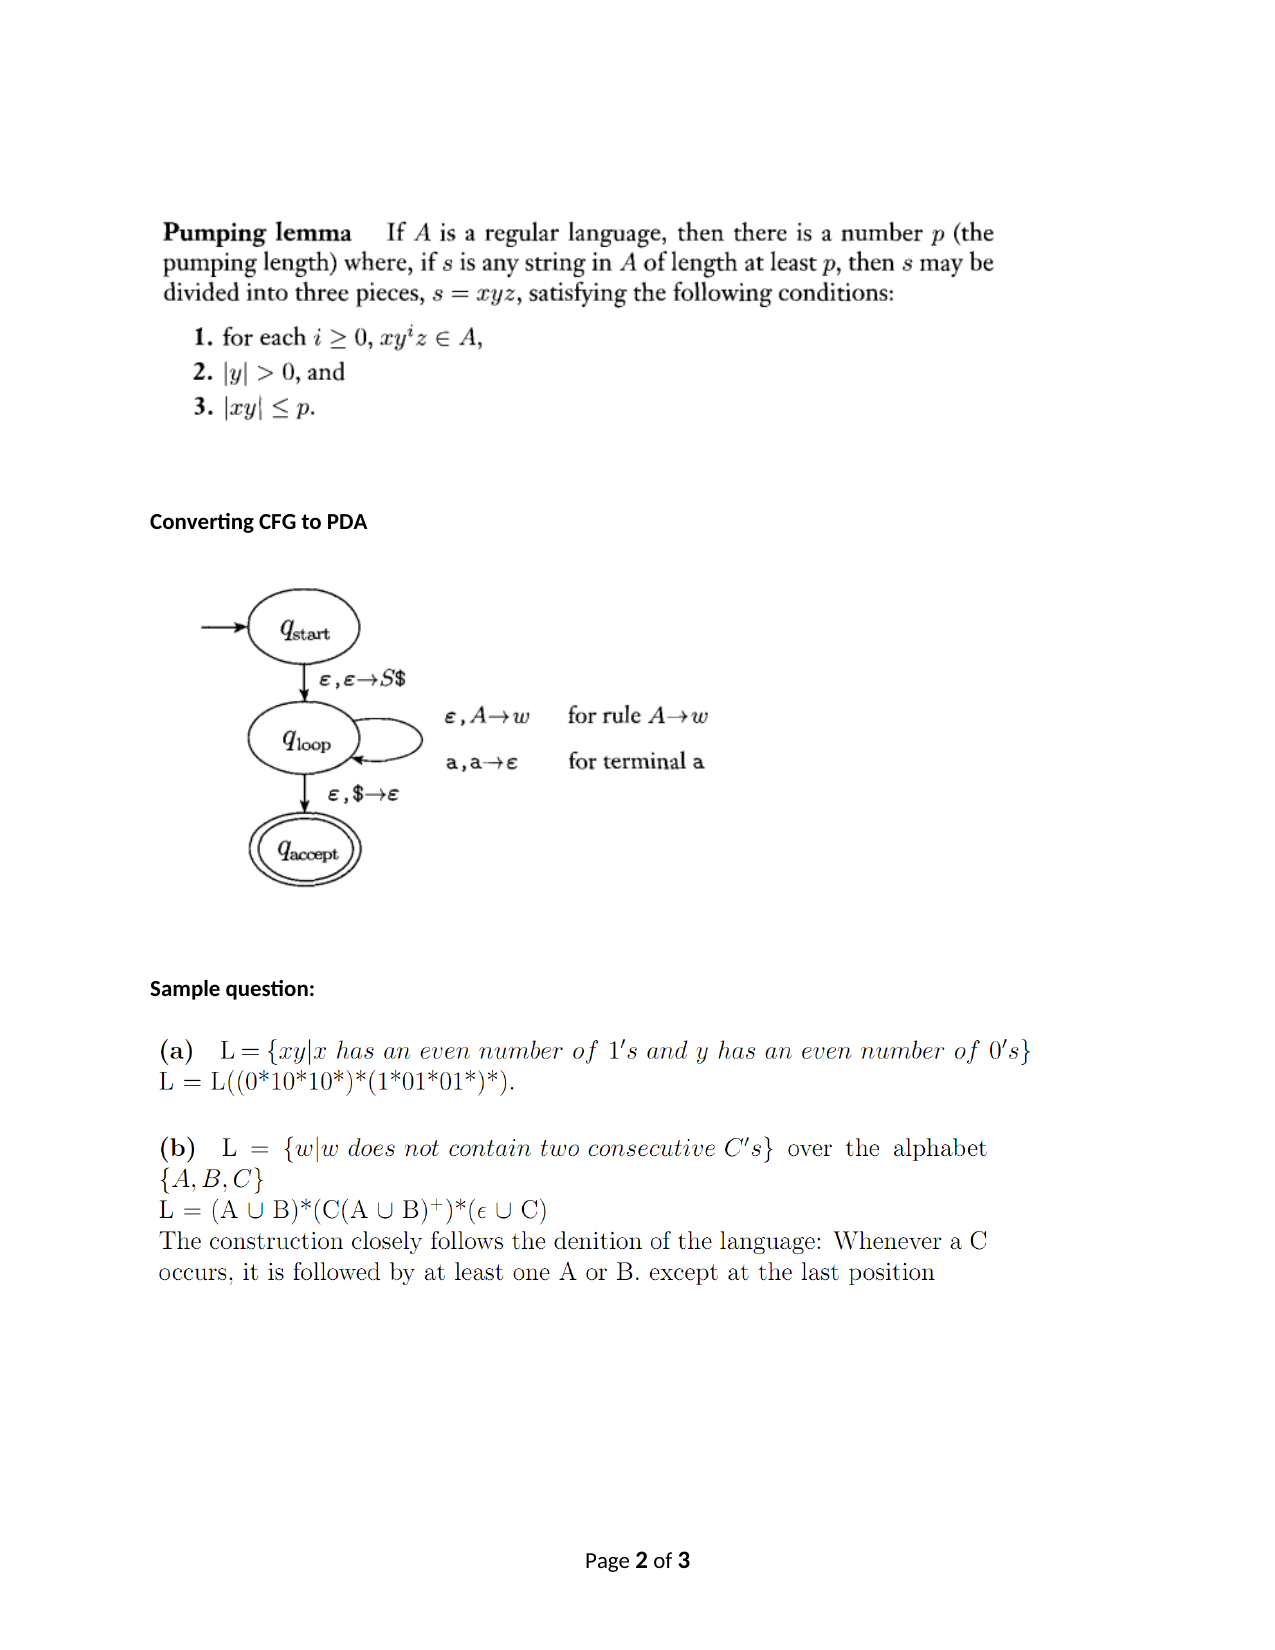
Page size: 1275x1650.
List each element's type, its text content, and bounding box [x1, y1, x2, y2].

text Sample question: [150, 974, 1125, 1003]
picture [150, 560, 797, 897]
picture [150, 203, 1035, 430]
picture [150, 1027, 1035, 1288]
text Converting CFG to PDA [150, 507, 1125, 535]
